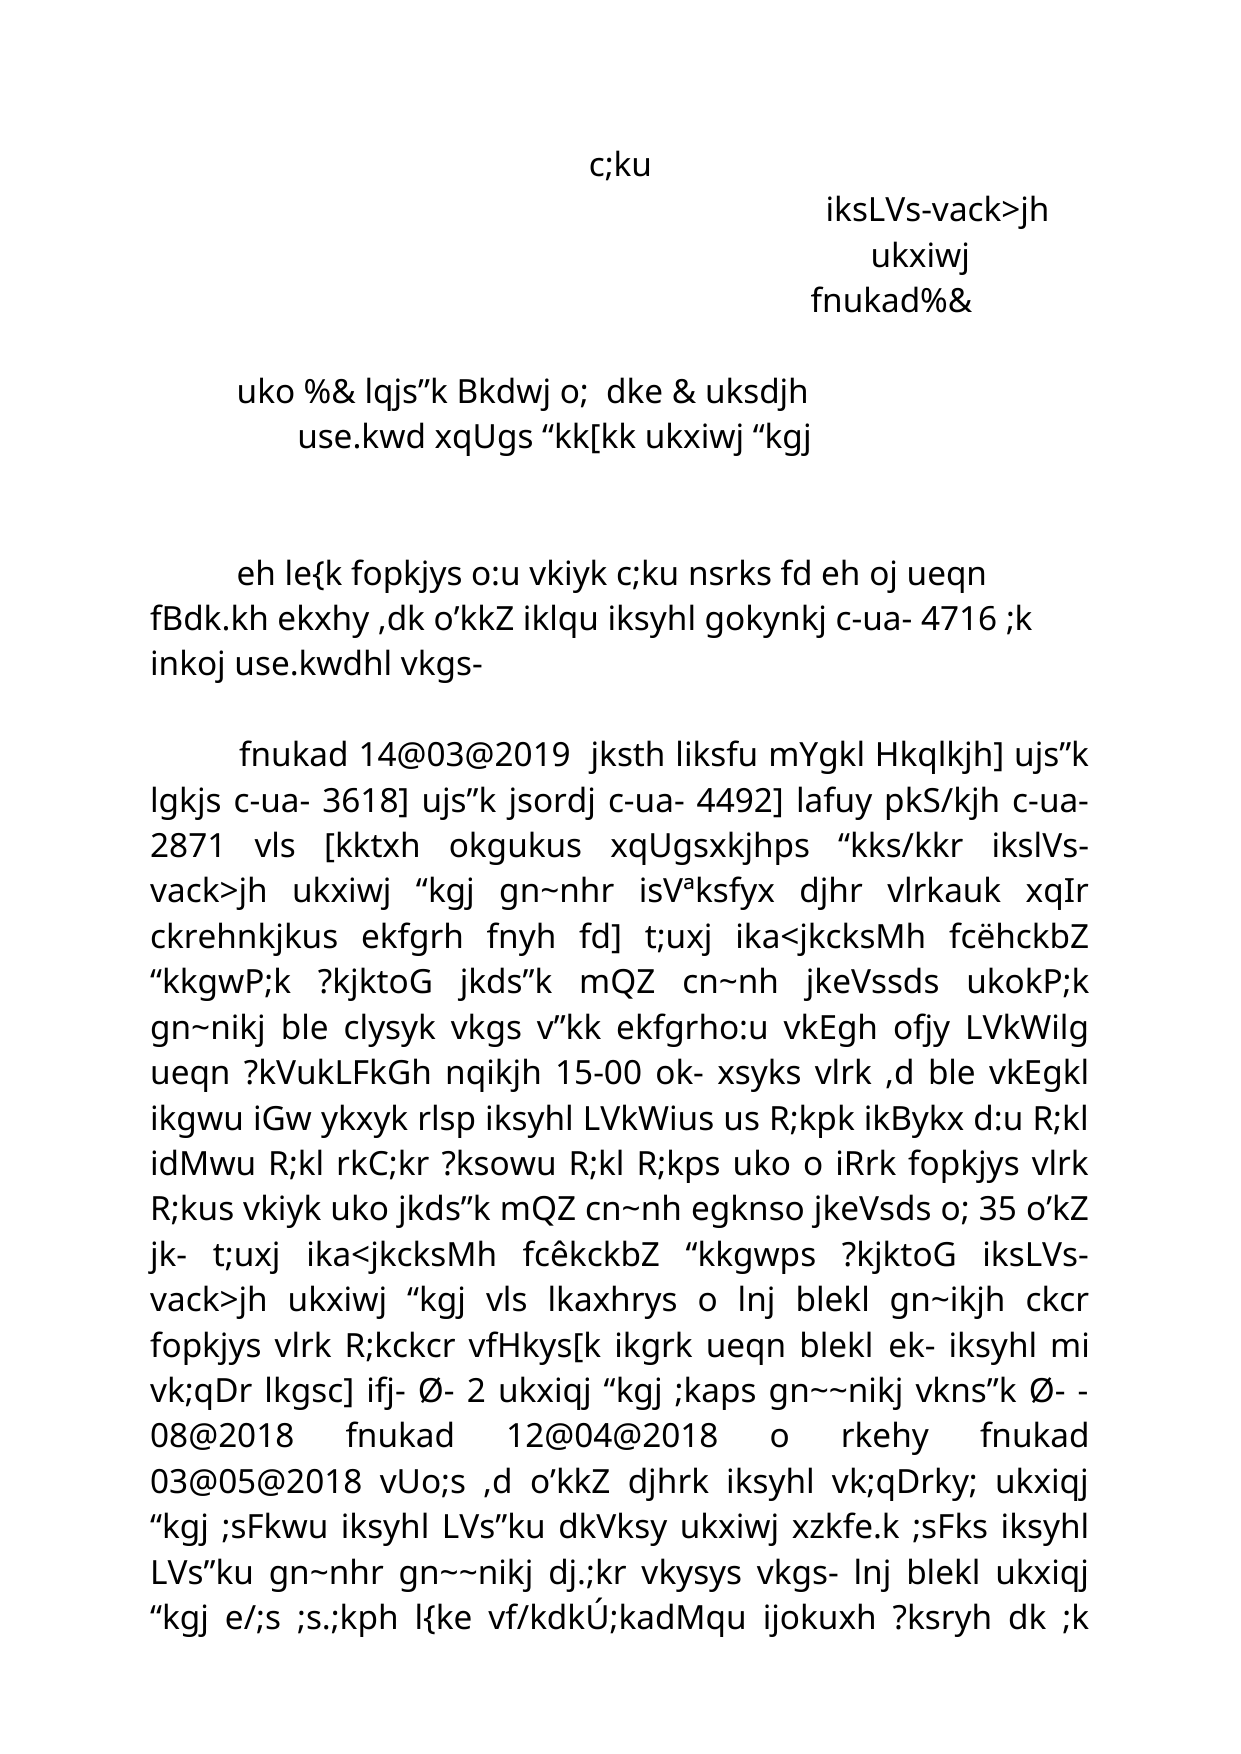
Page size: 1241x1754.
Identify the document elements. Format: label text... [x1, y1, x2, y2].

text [150, 731, 1090, 1639]
text iksLVs-vack>jh ukxiwj [750, 186, 1090, 277]
text c;ku [150, 141, 1090, 186]
text fnukad%& [750, 277, 1090, 322]
text use.kwd xqUgs “kk[kk ukxiwj “kgj [150, 413, 1090, 458]
text eh le{k fopkjys o:u vkiyk c;ku nsrks fd eh oj ueqn fBdk.kh ekxhy ,dk o’kkZ iklqu iksyhl gokynkj c-ua- 4716 ;k inkoj use.kwdhl vkgs- [150, 549, 1090, 686]
text uko %& lqjs”k Bkdwj o; dke & uksdjh [150, 368, 1090, 413]
